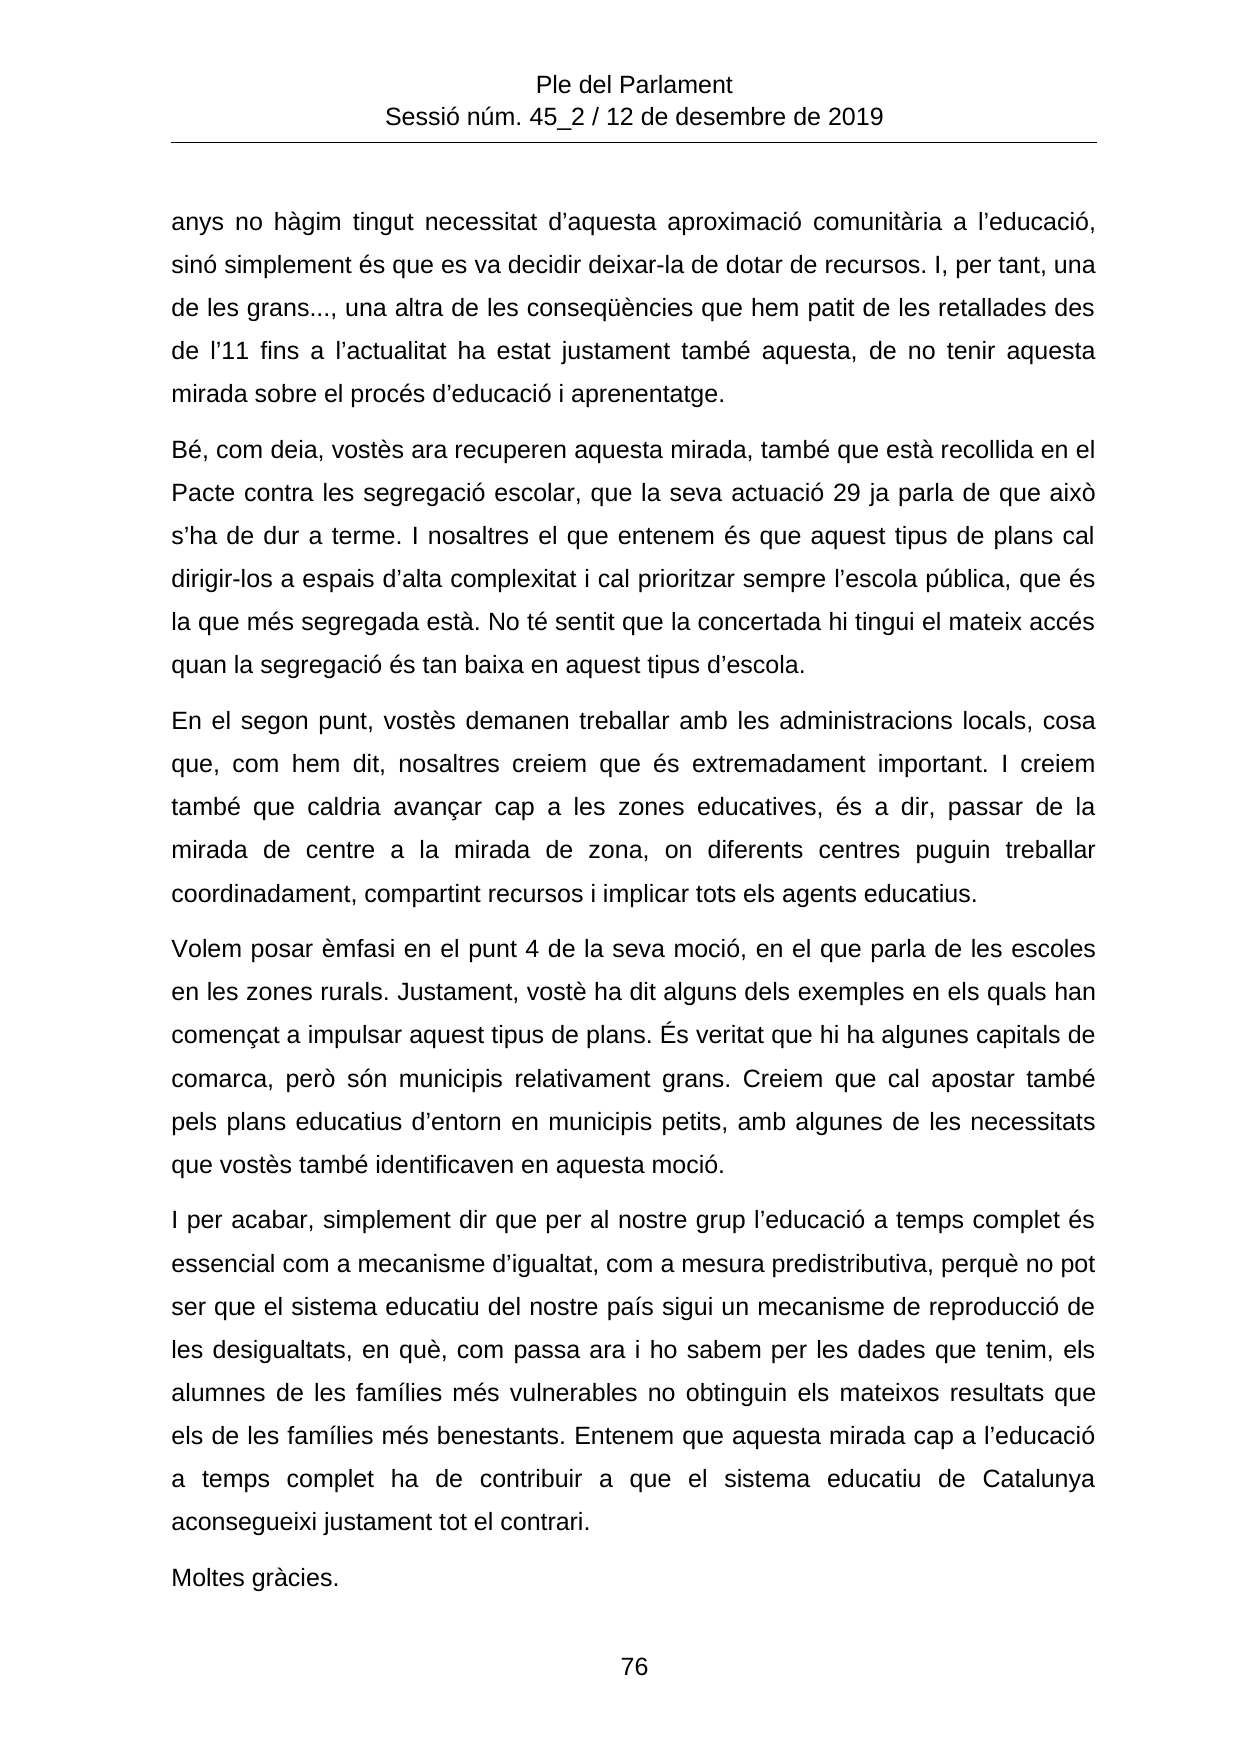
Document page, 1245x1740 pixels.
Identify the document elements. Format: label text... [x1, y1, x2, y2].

text I per acabar, simplement dir que per al nostre grup l’educació a temps complet és essencial com a mecanisme d’igualtat, com a mesura predistributiva, perquè no pot ser que el sistema educatiu del nostre país sigui un mecanisme de reproducció de les desigualtats, en què, com passa ara i ho sabem per les dades que tenim, els alumnes de les famílies més vulnerables no obtinguin els mateixos resultats que els de les famílies més benestants. Entenem que aquesta mirada cap a l’educació a temps complet ha de contribuir a que el sistema educatiu de Catalunya aconsegueixi justament tot el contrari. [171, 1206, 1097, 1536]
text Volem posar èmfasi en el punt 4 de la seva moció, en el que parla de les escoles en les zones rurals. Justament, vostè ha dit alguns dels exemples en els quals han començat a impulsar aquest tipus de plans. És veritat que hi ha algunes capitals de comarca, però són municipis relativament grans. Creiem que cal apostar també pels plans educatius d’entorn en municipis petits, amb algunes de les necessitats que vostès també identificaven en aquesta moció. [171, 934, 1097, 1179]
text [171, 207, 1097, 408]
text Moltes gràcies. [171, 1563, 1097, 1592]
text En el segon punt, vostès demanen treballar amb les administracions locals, cosa que, com hem dit, nosaltres creiem que és extremadament important. I creiem també que caldria avançar cap a les zones educatives, és a dir, passar de la mirada de centre a la mirada de zona, on diferents centres puguin treballar coordinadament, compartint recursos i implicar tots els agents educatius. [171, 706, 1097, 907]
text Bé, com deia, vostès ara recuperen aquesta mirada, també que està recollida en el Pacte contra les segregació escolar, que la seva actuació 29 ja parla de que això s’ha de dur a terme. I nosaltres el que entenem és que aquest tipus de plans cal dirigir-los a espais d’alta complexitat i cal prioritzar sempre l’escola pública, que és la que més segregada està. No té sentit que la concertada hi tingui el mateix accés quan la segregació és tan baixa en aquest tipus d’escola. [171, 435, 1097, 679]
